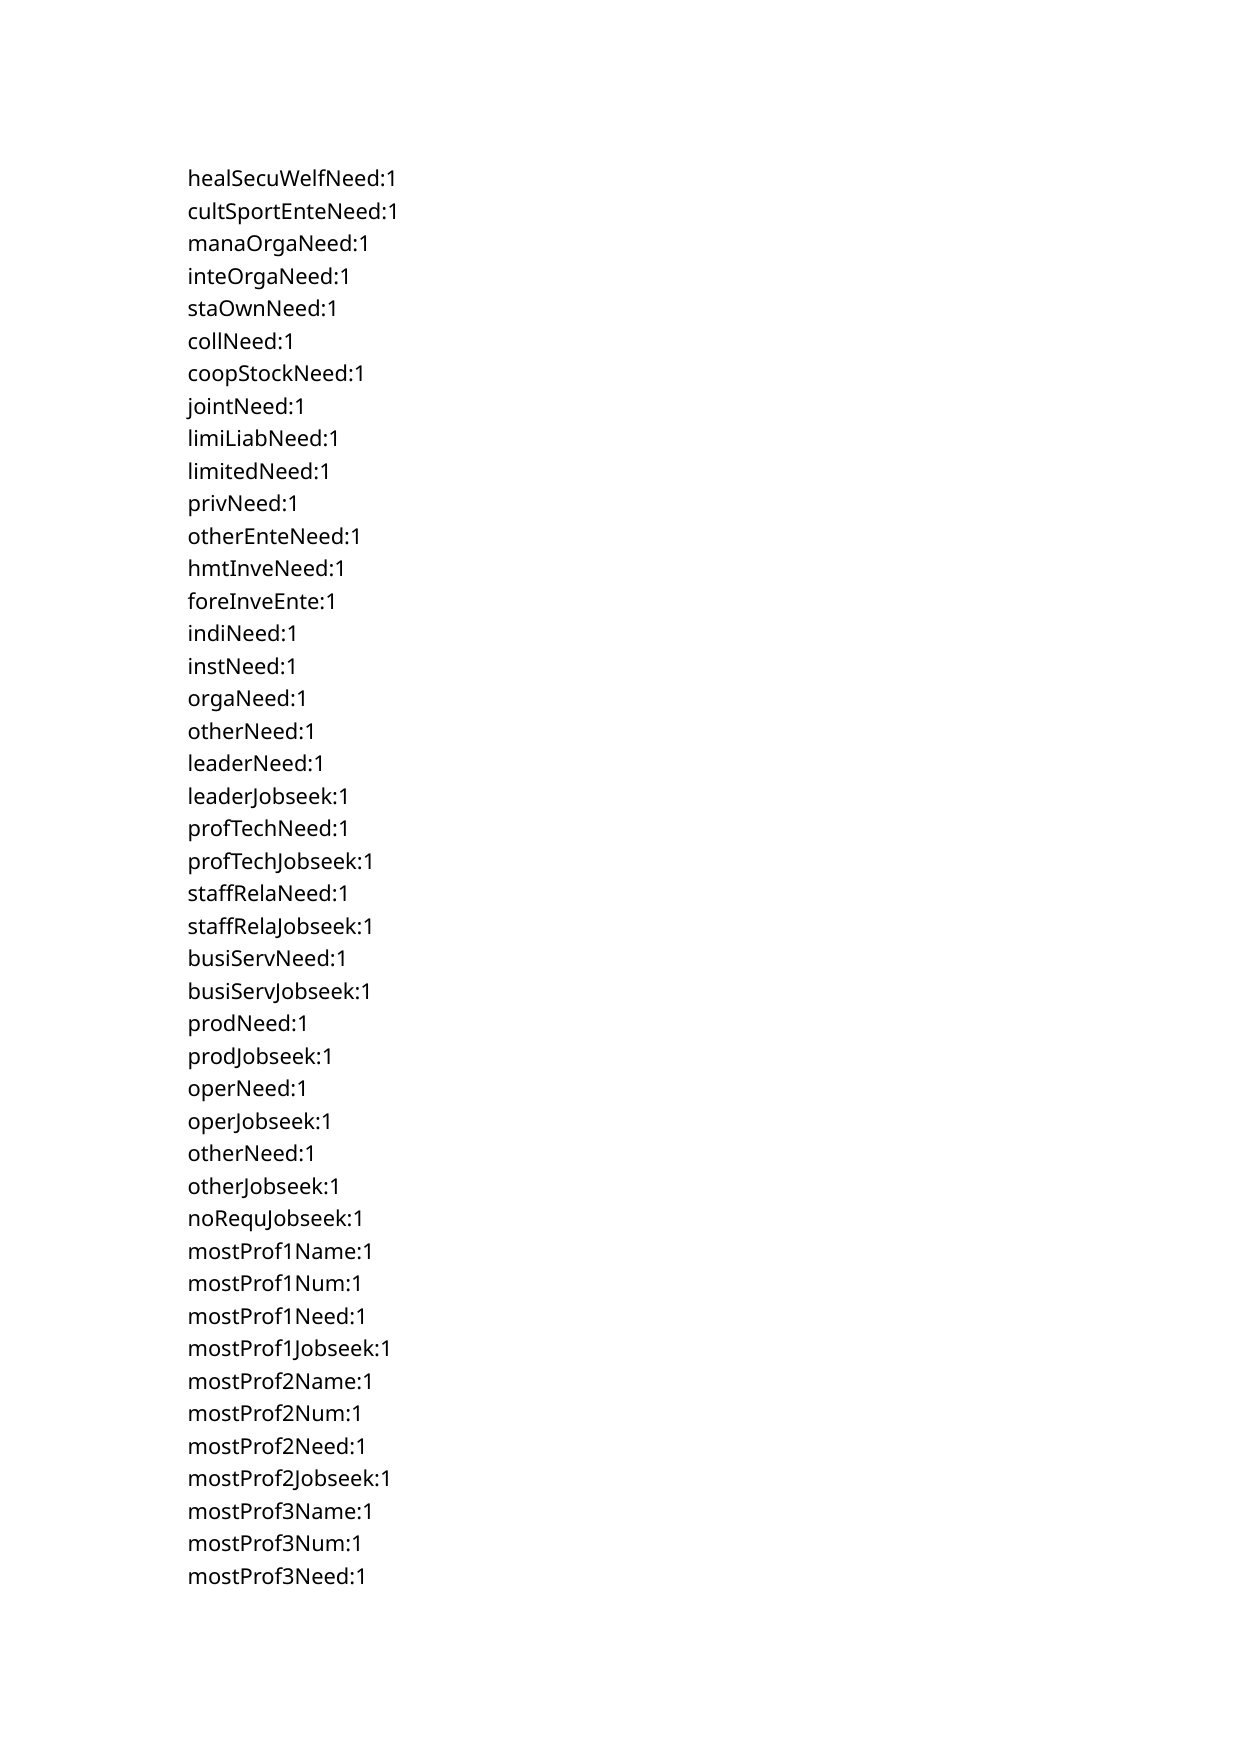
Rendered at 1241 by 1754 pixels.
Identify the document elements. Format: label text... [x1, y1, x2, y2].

text profTechJobseek:1 [187, 844, 1053, 877]
text busiServNeed:1 [187, 942, 1053, 974]
text mostProf2Need:1 [187, 1429, 1053, 1462]
text instNeed:1 [187, 649, 1053, 682]
text privNeed:1 [187, 487, 1053, 519]
text hmtInveNeed:1 [187, 552, 1053, 584]
text leaderNeed:1 [187, 747, 1053, 779]
text operNeed:1 [187, 1072, 1053, 1104]
text noRequJobseek:1 [187, 1202, 1053, 1234]
text otherNeed:1 [187, 714, 1053, 747]
text foreInveEnte:1 [187, 584, 1053, 617]
text jointNeed:1 [187, 389, 1053, 422]
text staffRelaNeed:1 [187, 877, 1053, 909]
text manaOrgaNeed:1 [187, 227, 1053, 259]
text otherEnteNeed:1 [187, 519, 1053, 552]
text limiLiabNeed:1 [187, 422, 1053, 454]
text profTechNeed:1 [187, 812, 1053, 844]
text mostProf1Num:1 [187, 1267, 1053, 1299]
text indiNeed:1 [187, 617, 1053, 649]
text cultSportEnteNeed:1 [187, 194, 1053, 227]
text prodJobseek:1 [187, 1039, 1053, 1072]
text limitedNeed:1 [187, 454, 1053, 487]
text otherJobseek:1 [187, 1169, 1053, 1202]
text leaderJobseek:1 [187, 779, 1053, 812]
text coopStockNeed:1 [187, 357, 1053, 389]
text mostProf1Name:1 [187, 1234, 1053, 1267]
text mostProf3Need:1 [187, 1559, 1053, 1592]
text otherNeed:1 [187, 1137, 1053, 1169]
text mostProf1Need:1 [187, 1299, 1053, 1332]
text mostProf2Num:1 [187, 1397, 1053, 1429]
text mostProf3Name:1 [187, 1494, 1053, 1527]
text prodNeed:1 [187, 1007, 1053, 1039]
text orgaNeed:1 [187, 682, 1053, 714]
text operJobseek:1 [187, 1104, 1053, 1137]
text collNeed:1 [187, 324, 1053, 357]
text mostProf2Jobseek:1 [187, 1462, 1053, 1494]
text mostProf3Num:1 [187, 1527, 1053, 1559]
text mostProf1Jobseek:1 [187, 1332, 1053, 1364]
text staffRelaJobseek:1 [187, 909, 1053, 942]
text healSecuWelfNeed:1 [187, 162, 1053, 194]
text inteOrgaNeed:1 [187, 259, 1053, 292]
text staOwnNeed:1 [187, 292, 1053, 324]
text mostProf2Name:1 [187, 1364, 1053, 1397]
text busiServJobseek:1 [187, 974, 1053, 1007]
